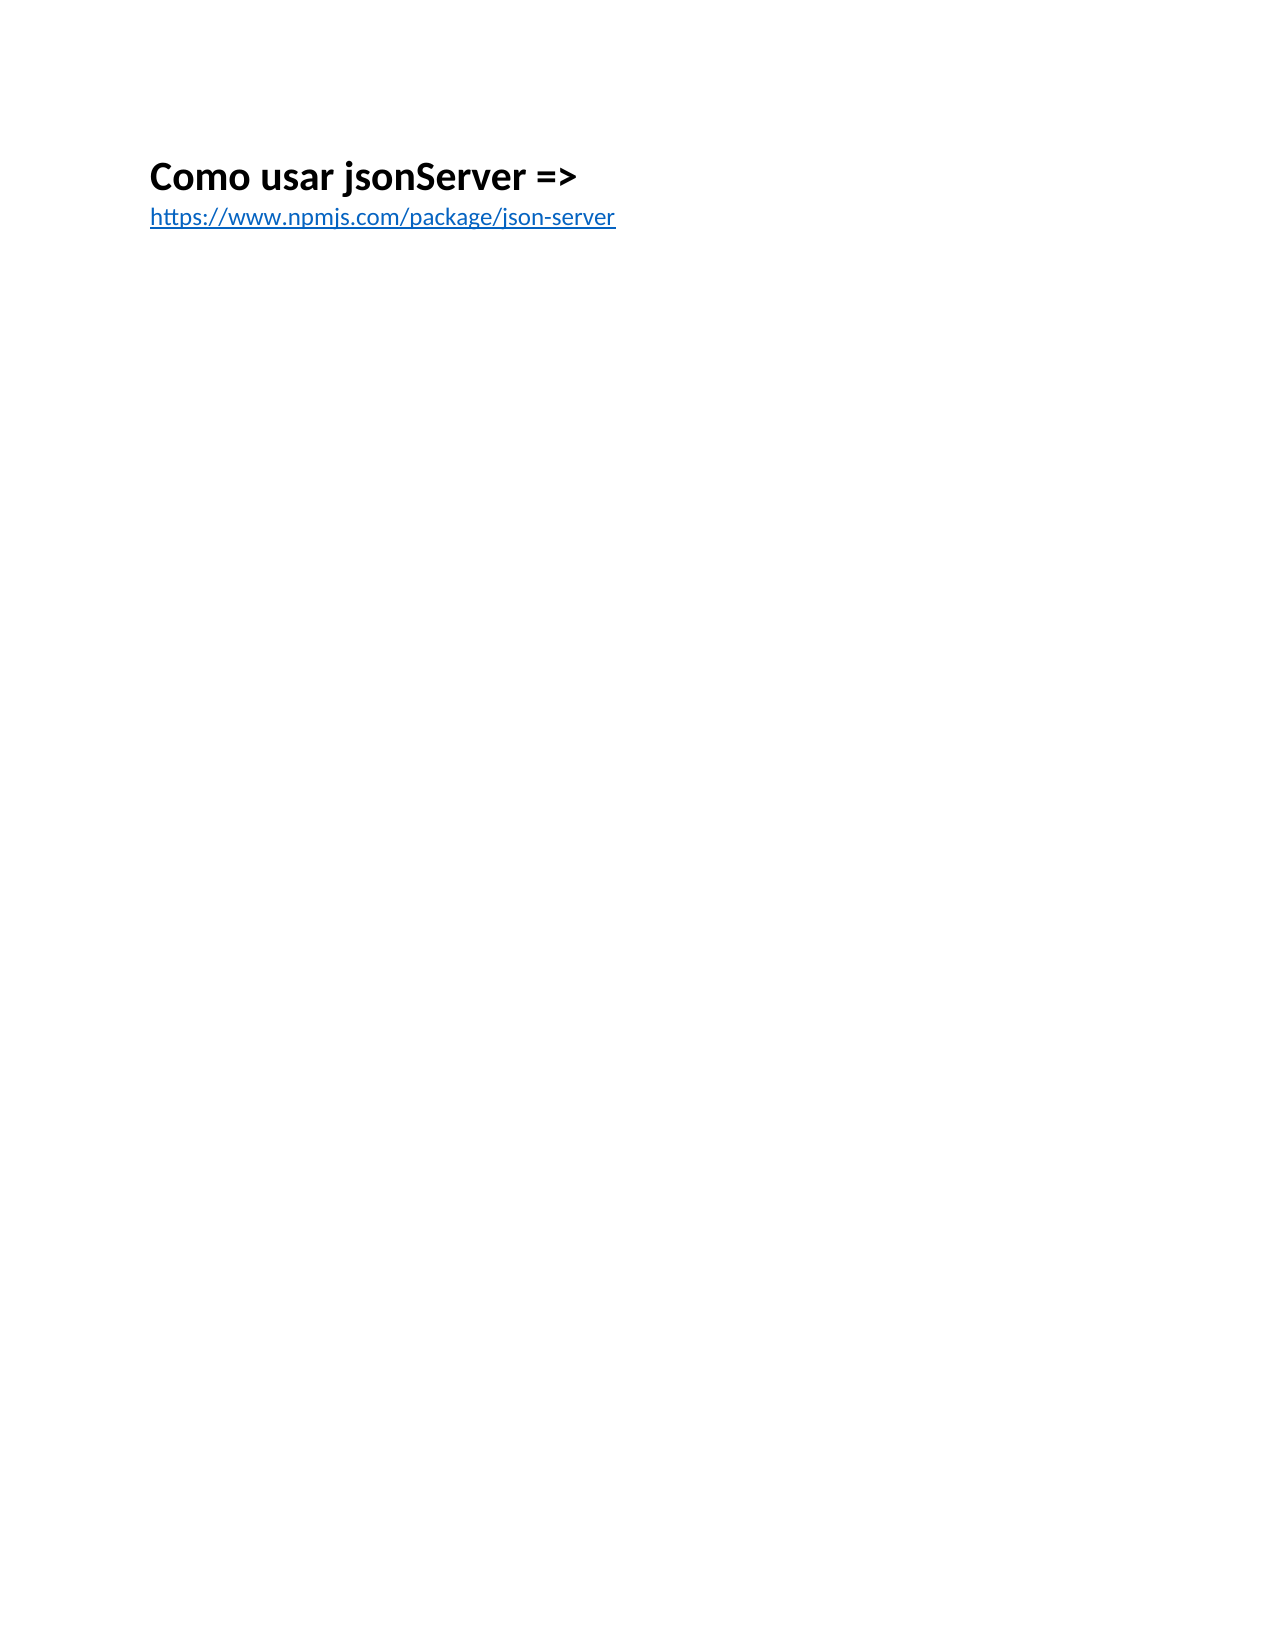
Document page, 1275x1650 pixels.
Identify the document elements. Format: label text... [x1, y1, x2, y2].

text Como usar jsonServer => [150, 150, 1125, 201]
text https://www.npmjs.com/package/json-server [150, 201, 1125, 231]
